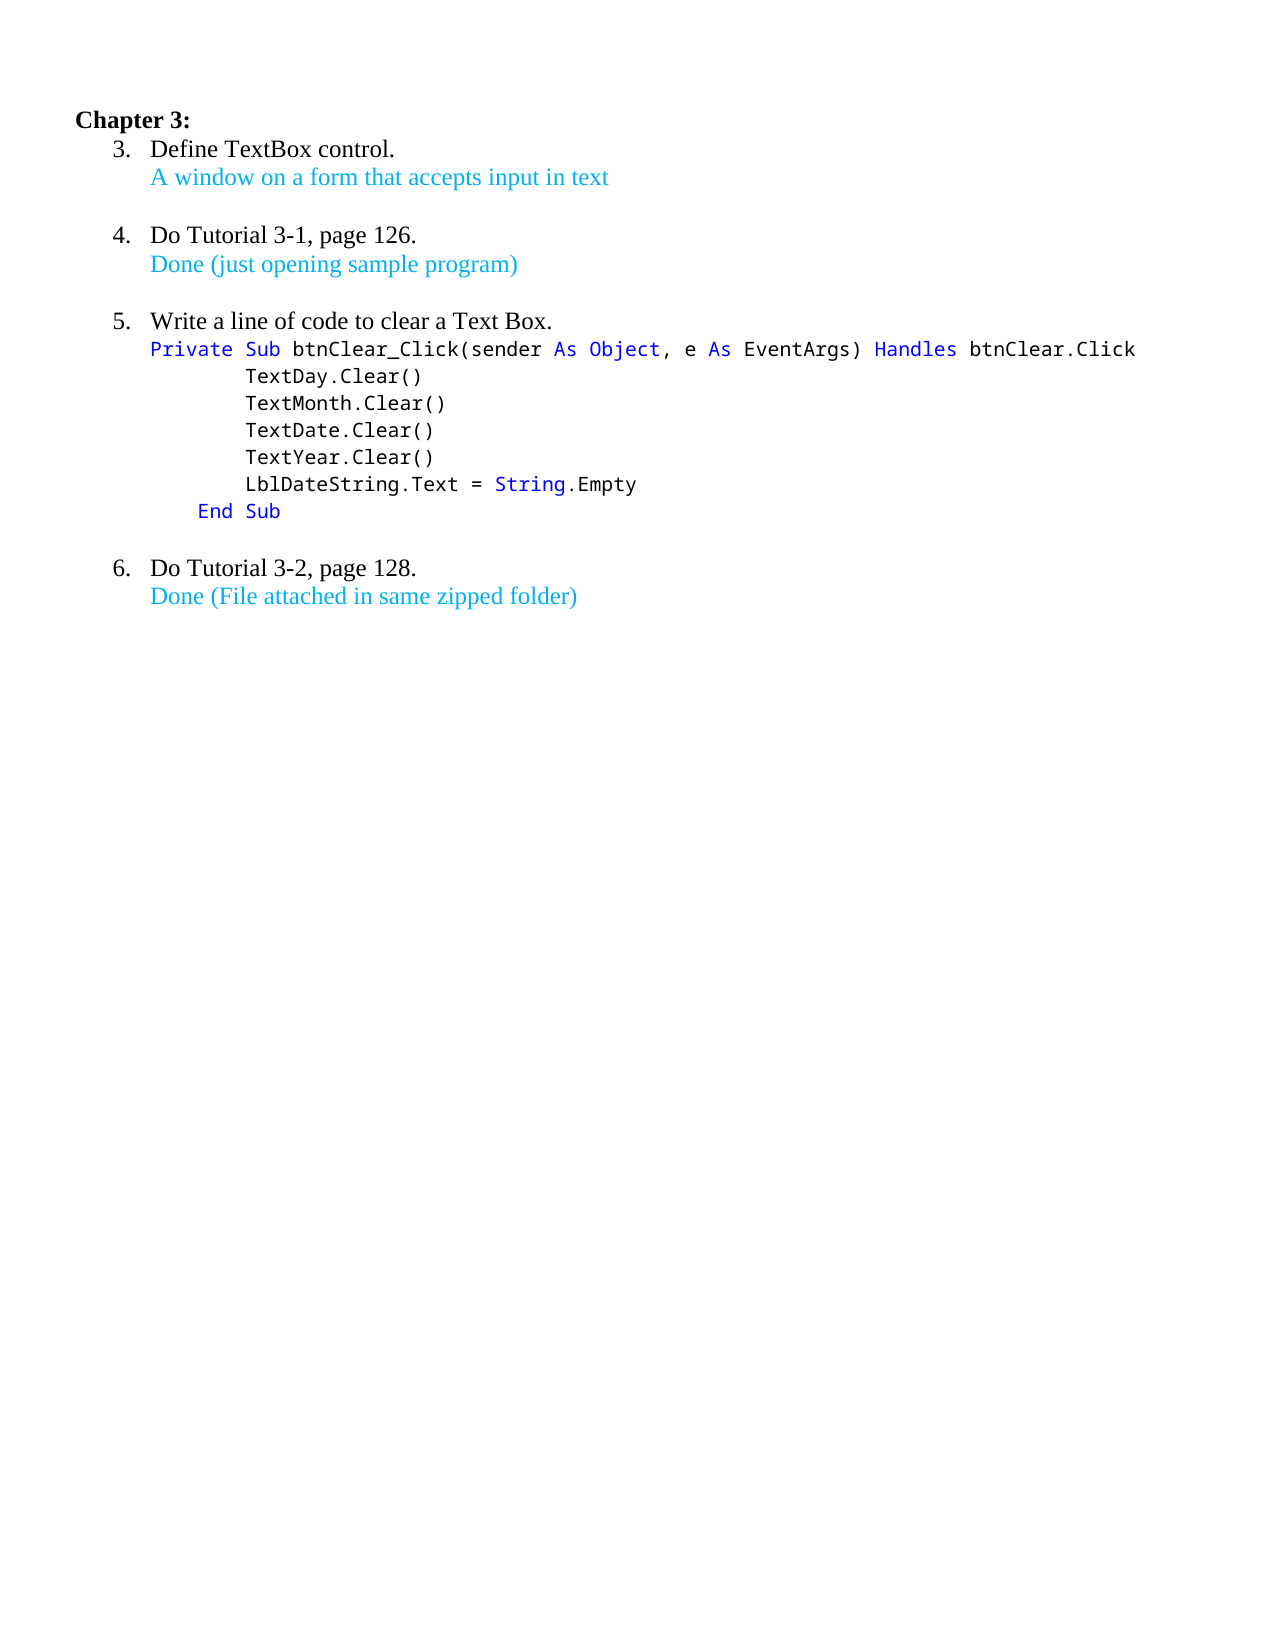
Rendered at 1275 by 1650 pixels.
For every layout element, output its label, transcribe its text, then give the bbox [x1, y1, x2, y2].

list TextDate.Clear() [150, 416, 1200, 443]
text A window on a form that accepts input in text [150, 162, 1200, 191]
list Write a line of code to clear a Text Box. [112, 306, 1200, 335]
text Done (File attached in same zipped folder) [150, 581, 1200, 610]
text Done (just opening sample program) [150, 249, 1200, 277]
text Chapter 3: [75, 105, 1200, 134]
list TextDay.Clear() [150, 362, 1200, 389]
list Do Tutorial 3-1, page 126. [112, 220, 1200, 249]
text End Sub [150, 497, 1200, 524]
list TextMonth.Clear() [150, 389, 1200, 416]
list Private Sub btnClear_Click(sender As Object, e As EventArgs) Handles btnClear.Click [150, 335, 1200, 362]
list Define TextBox control. [112, 134, 1200, 162]
list LblDateString.Text = String.Empty [150, 470, 1200, 497]
list Do Tutorial 3-2, page 128. [112, 553, 1200, 581]
list TextYear.Clear() [150, 443, 1200, 470]
